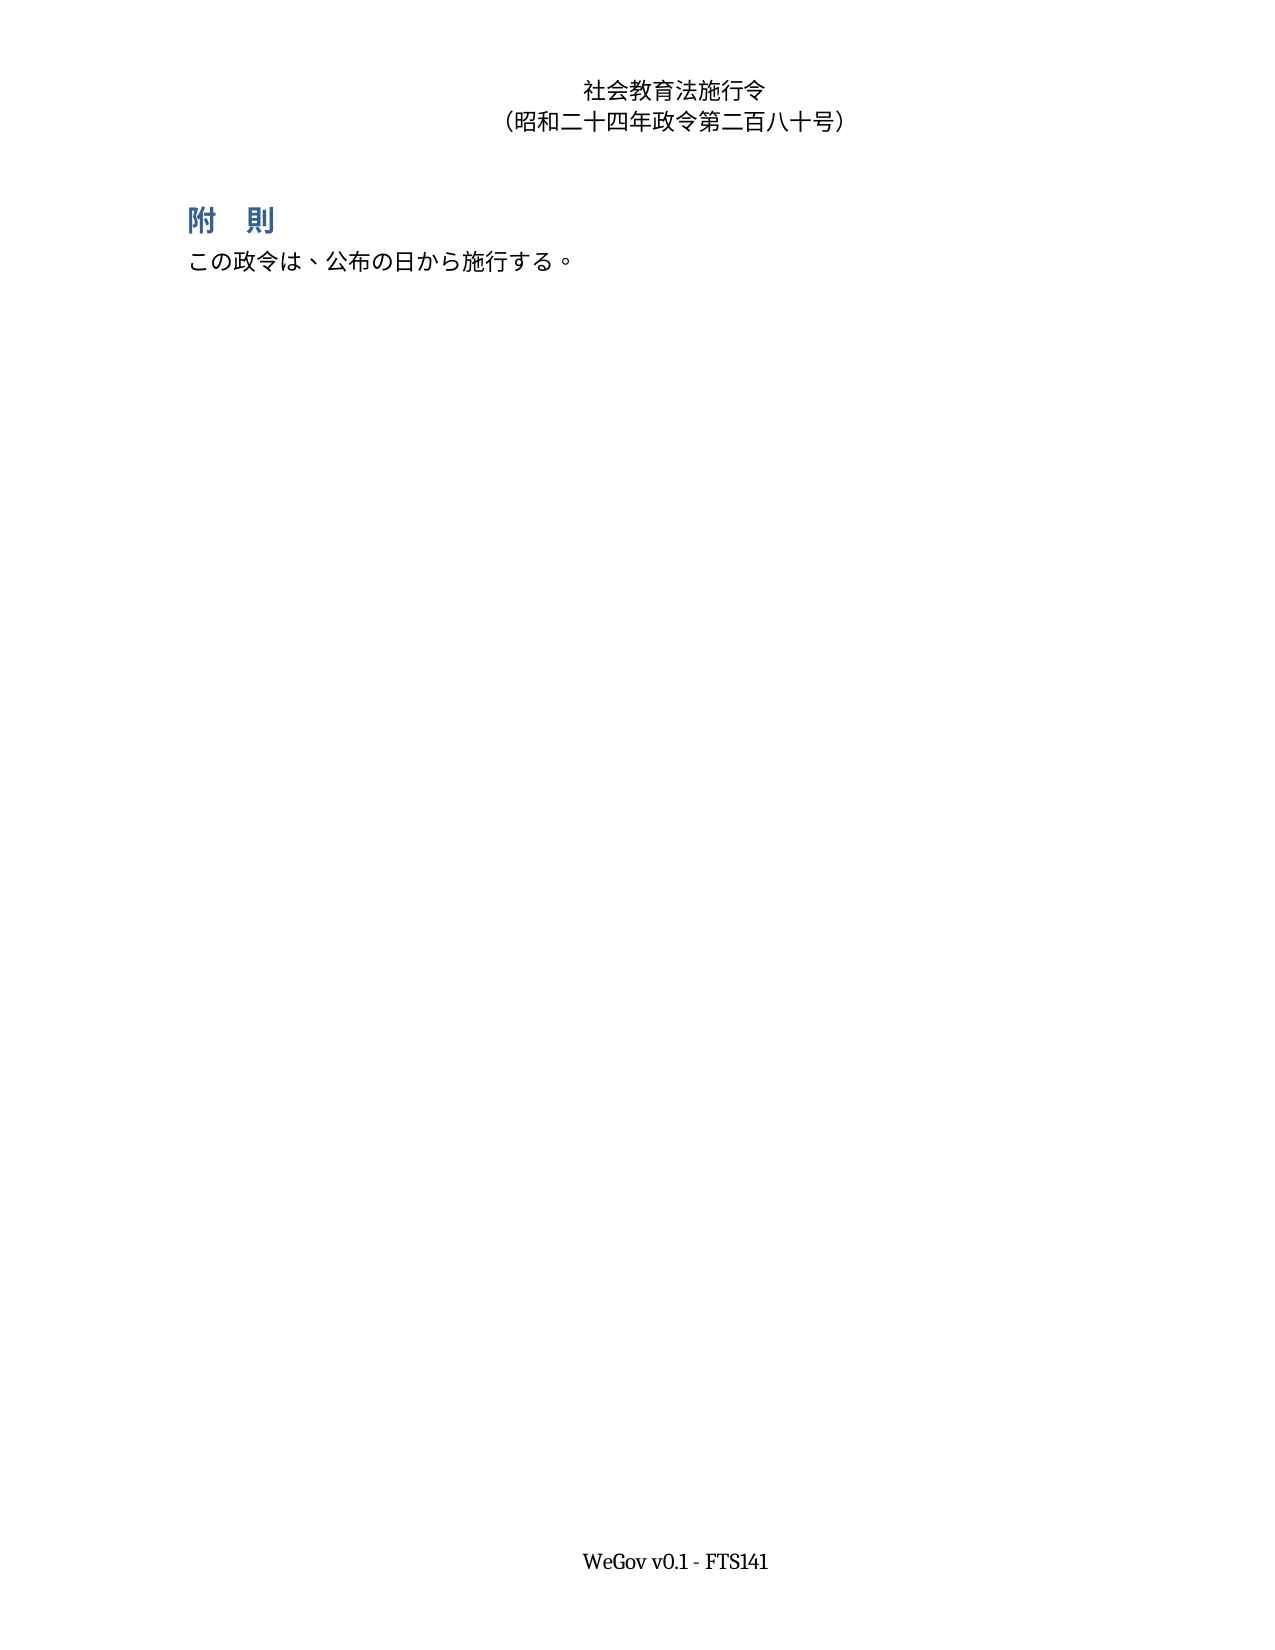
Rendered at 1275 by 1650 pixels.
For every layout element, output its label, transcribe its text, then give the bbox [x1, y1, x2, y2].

text この政令は、公布の日から施行する。 [187, 246, 1087, 277]
subtitle 附 則 [187, 200, 1087, 240]
